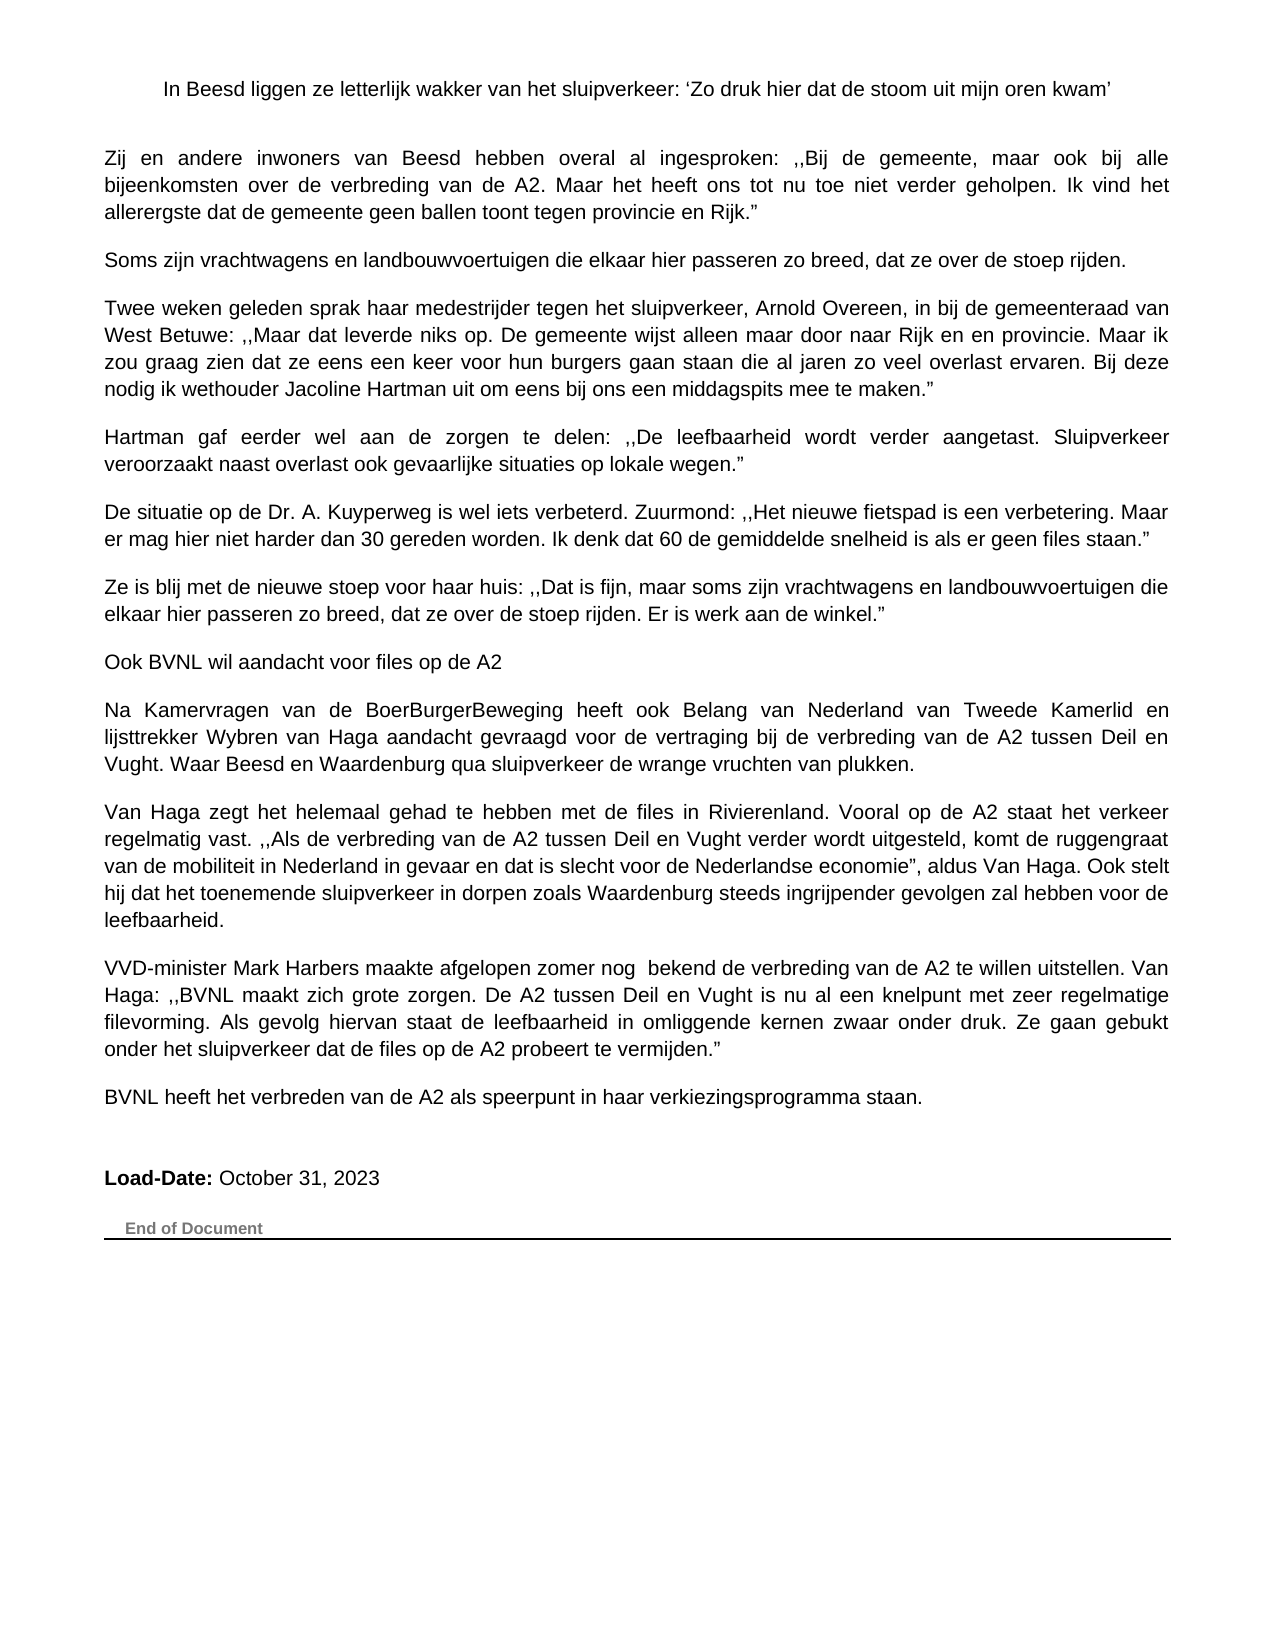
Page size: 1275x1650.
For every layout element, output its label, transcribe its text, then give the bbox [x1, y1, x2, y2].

text VVD-minister Mark Harbers maakte afgelopen zomer nog bekend de verbreding van de A2 te willen uitstellen. Van Haga: ,,BVNL maakt zich grote zorgen. De A2 tussen Deil en Vught is nu al een knelpunt met zeer regelmatige filevorming. Als gevolg hiervan staat de leefbaarheid in omliggende kernen zwaar onder druk. Ze gaan gebukt onder het sluipverkeer dat de files op de A2 probeert te vermijden.” [104, 953, 1171, 1061]
text BVNL heeft het verbreden van de A2 als speerpunt in haar verkiezingsprogramma staan. [104, 1082, 1171, 1109]
text Soms zijn vrachtwagens en landbouwvoertuigen die elkaar hier passeren zo breed, dat ze over de stoep rijden. [104, 244, 1171, 271]
text Zij en andere inwoners van Beesd hebben overal al ingesproken: ,,Bij de gemeente, maar ook bij alle bijeenkomsten over de verbreding van de A2. Maar het heeft ons tot nu toe niet verder geholpen. Ik vind het allerergste dat de gemeente geen ballen toont tegen provincie en Rijk.” [104, 142, 1171, 223]
text Van Haga zegt het helemaal gehad te hebben met de files in Rivierenland. Vooral op de A2 staat het verkeer regelmatig vast. ,,Als de verbreding van de A2 tussen Deil en Vught verder wordt uitgesteld, komt de ruggengraat van de mobiliteit in Nederland in gevaar en dat is slecht voor de Nederlandse economie”, aldus Van Haga. Ook stelt hij dat het toenemende sluipverkeer in dorpen zoals Waardenburg steeds ingrijpender gevolgen zal hebben voor de leefbaarheid. [104, 796, 1171, 932]
text Ze is blij met de nieuwe stoep voor haar huis: ,,Dat is fijn, maar soms zijn vrachtwagens en landbouwvoertuigen die elkaar hier passeren zo breed, dat ze over de stoep rijden. Er is werk aan de winkel.” [104, 571, 1171, 626]
text Hartman gaf eerder wel aan de zorgen te delen: ,,De leefbaarheid wordt verder aangetast. Sluipverkeer veroorzaakt naast overlast ook gevaarlijke situaties op lokale wegen.” [104, 421, 1171, 476]
text Load-Date: October 31, 2023 [104, 1134, 1171, 1190]
text Na Kamervragen van de BoerBurgerBeweging heeft ook Belang van Nederland van Tweede Kamerlid en lijsttrekker Wybren van Haga aandacht gevraagd voor de vertraging bij de verbreding van de A2 tussen Deil en Vught. Waar Beesd en Waardenburg qua sluipverkeer de wrange vruchten van plukken. [104, 694, 1171, 776]
text Ook BVNL wil aandacht voor files op de A2 [104, 646, 1171, 673]
text End of Document [125, 1218, 1171, 1238]
text De situatie op de Dr. A. Kuyperweg is wel iets verbeterd. Zuurmond: ,,Het nieuwe fietspad is een verbetering. Maar er mag hier niet harder dan 30 gereden worden. Ik denk dat 60 de gemiddelde snelheid is als er geen files staan.” [104, 496, 1171, 551]
text Twee weken geleden sprak haar medestrijder tegen het sluipverkeer, Arnold Overeen, in bij de gemeenteraad van West Betuwe: ,,Maar dat leverde niks op. De gemeente wijst alleen maar door naar Rijk en en provincie. Maar ik zou graag zien dat ze eens een keer voor hun burgers gaan staan die al jaren zo veel overlast ervaren. Bij deze nodig ik wethouder Jacoline Hartman uit om eens bij ons een middagspits mee te maken.” [104, 292, 1171, 401]
